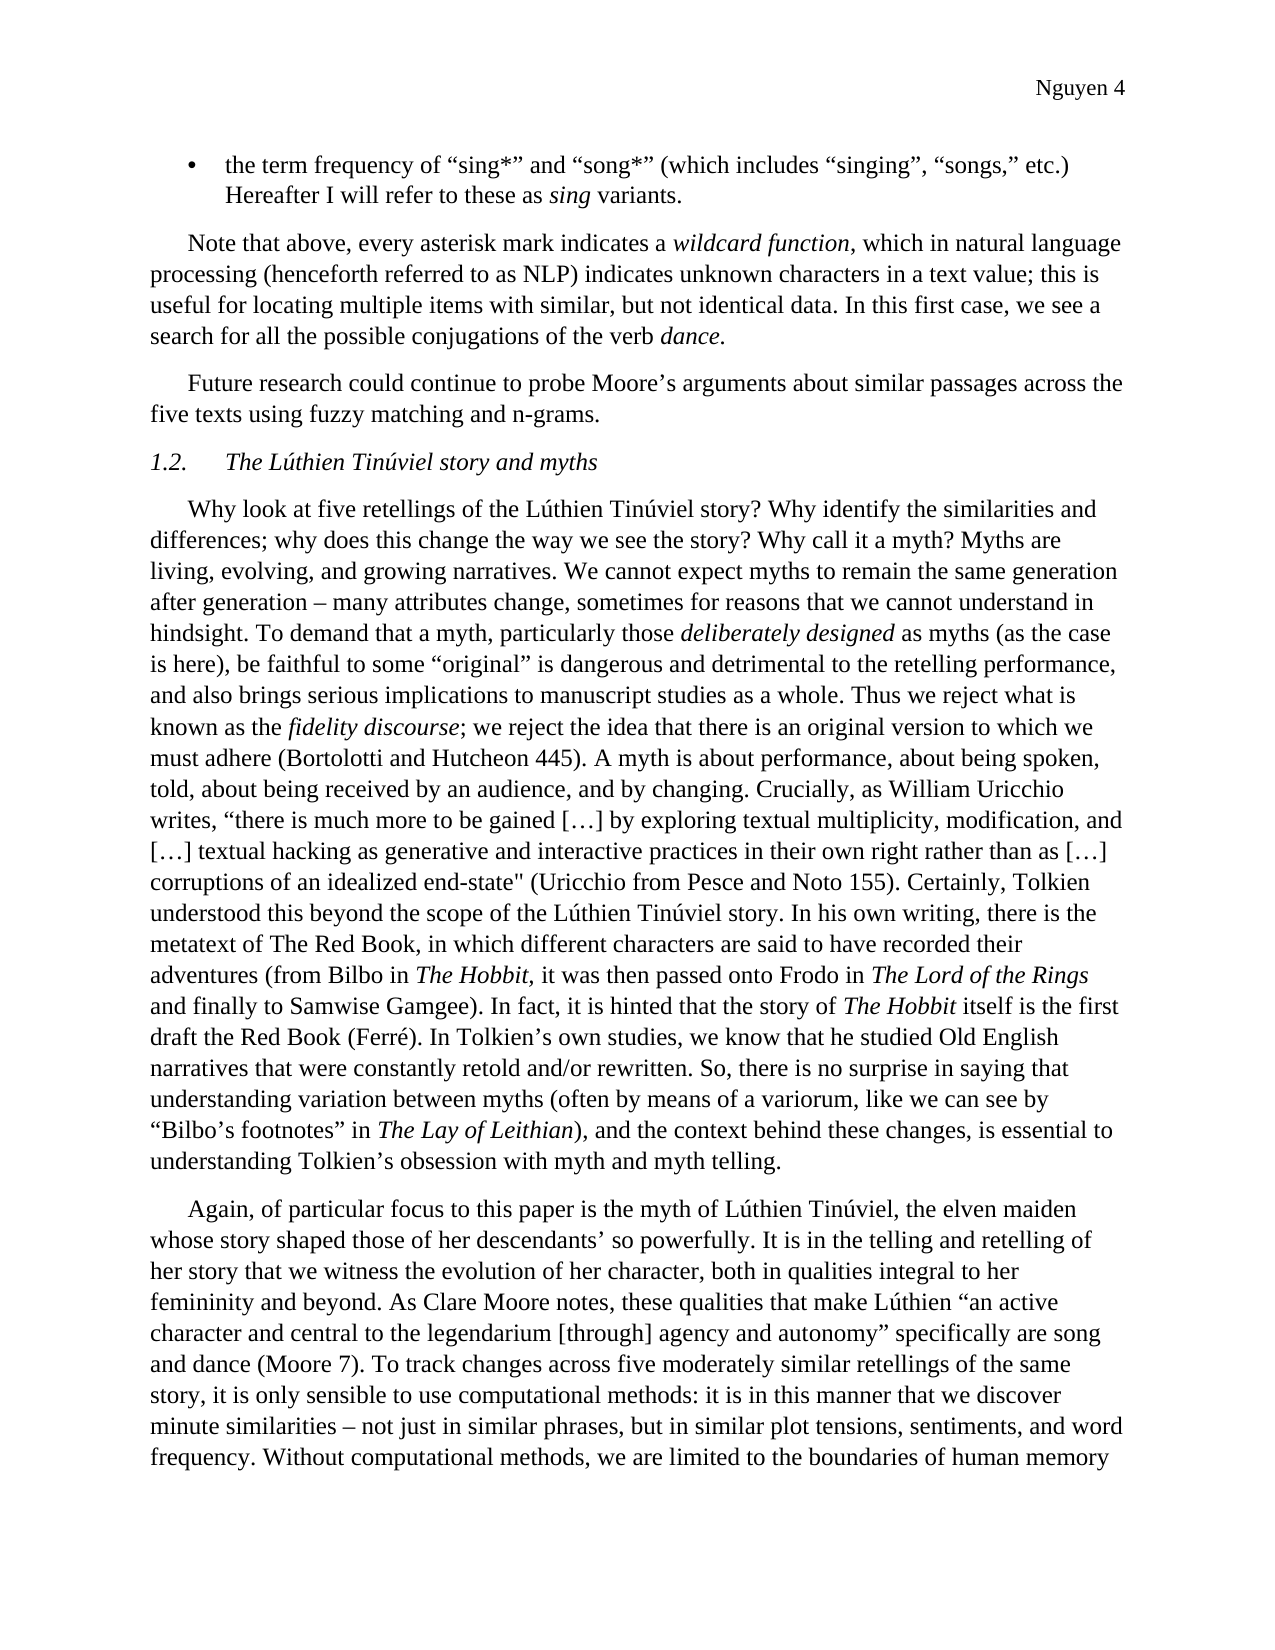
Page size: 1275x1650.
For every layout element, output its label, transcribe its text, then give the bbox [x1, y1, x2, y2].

text Note that above, every asterisk mark indicates a wildcard function, which in natural language processing (henceforth referred to as NLP) indicates unknown characters in a text value; this is useful for locating multiple items with similar, but not identical data. In this first case, we see a search for all the possible conjugations of the verb dance. [150, 228, 1125, 349]
text Why look at five retellings of the Lúthien Tinúviel story? Why identify the similarities and differences; why does this change the way we see the story? Why call it a myth? Myths are living, evolving, and growing narratives. We cannot expect myths to remain the same generation after generation – many attributes change, sometimes for reasons that we cannot understand in hindsight. To demand that a myth, particularly those deliberately designed as myths (as the case is here), be faithful to some “original” is dangerous and detrimental to the retelling performance, and also brings serious implications to manuscript studies as a whole. Thus we reject what is known as the fidelity discourse; we reject the idea that there is an original version to which we must adhere (Bortolotti and Hutcheon 445). A myth is about performance, about being spoken, told, about being received by an audience, and by changing. Crucially, as William Uricchio writes, “there is much more to be gained […] by exploring textual multiplicity, modification, and […] textual hacking as generative and interactive practices in their own right rather than as […] corruptions of an idealized end-state" (Uricchio from Pesce and Noto 155). Certainly, Tolkien understood this beyond the scope of the Lúthien Tinúviel story. In his own writing, there is the metatext of The Red Book, in which different characters are said to have recorded their adventures (from Bilbo in The Hobbit, it was then passed onto Frodo in The Lord of the Rings and finally to Samwise Gamgee). In fact, it is hinted that the story of The Hobbit itself is the first draft the Red Book . In Tolkien’s own studies, we know that he studied Old English narratives that were constantly retold and/or rewritten. So, there is no surprise in saying that understanding variation between myths (often by means of a variorum, like we can see by “Bilbo’s footnotes” in The Lay of Leithian), and the context behind these changes, is essential to understanding Tolkien’s obsession with myth and myth telling. [150, 494, 1125, 1175]
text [150, 1194, 1125, 1471]
text Future research could continue to probe Moore’s arguments about similar passages across the five texts using fuzzy matching and n-grams. [150, 368, 1125, 428]
list The Lúthien Tinúviel story and myths [150, 447, 1125, 476]
list the term frequency of “sing*” and “song*” (which includes “singing”, “songs,” etc.) Hereafter I will refer to these as sing variants. [187, 150, 1125, 209]
